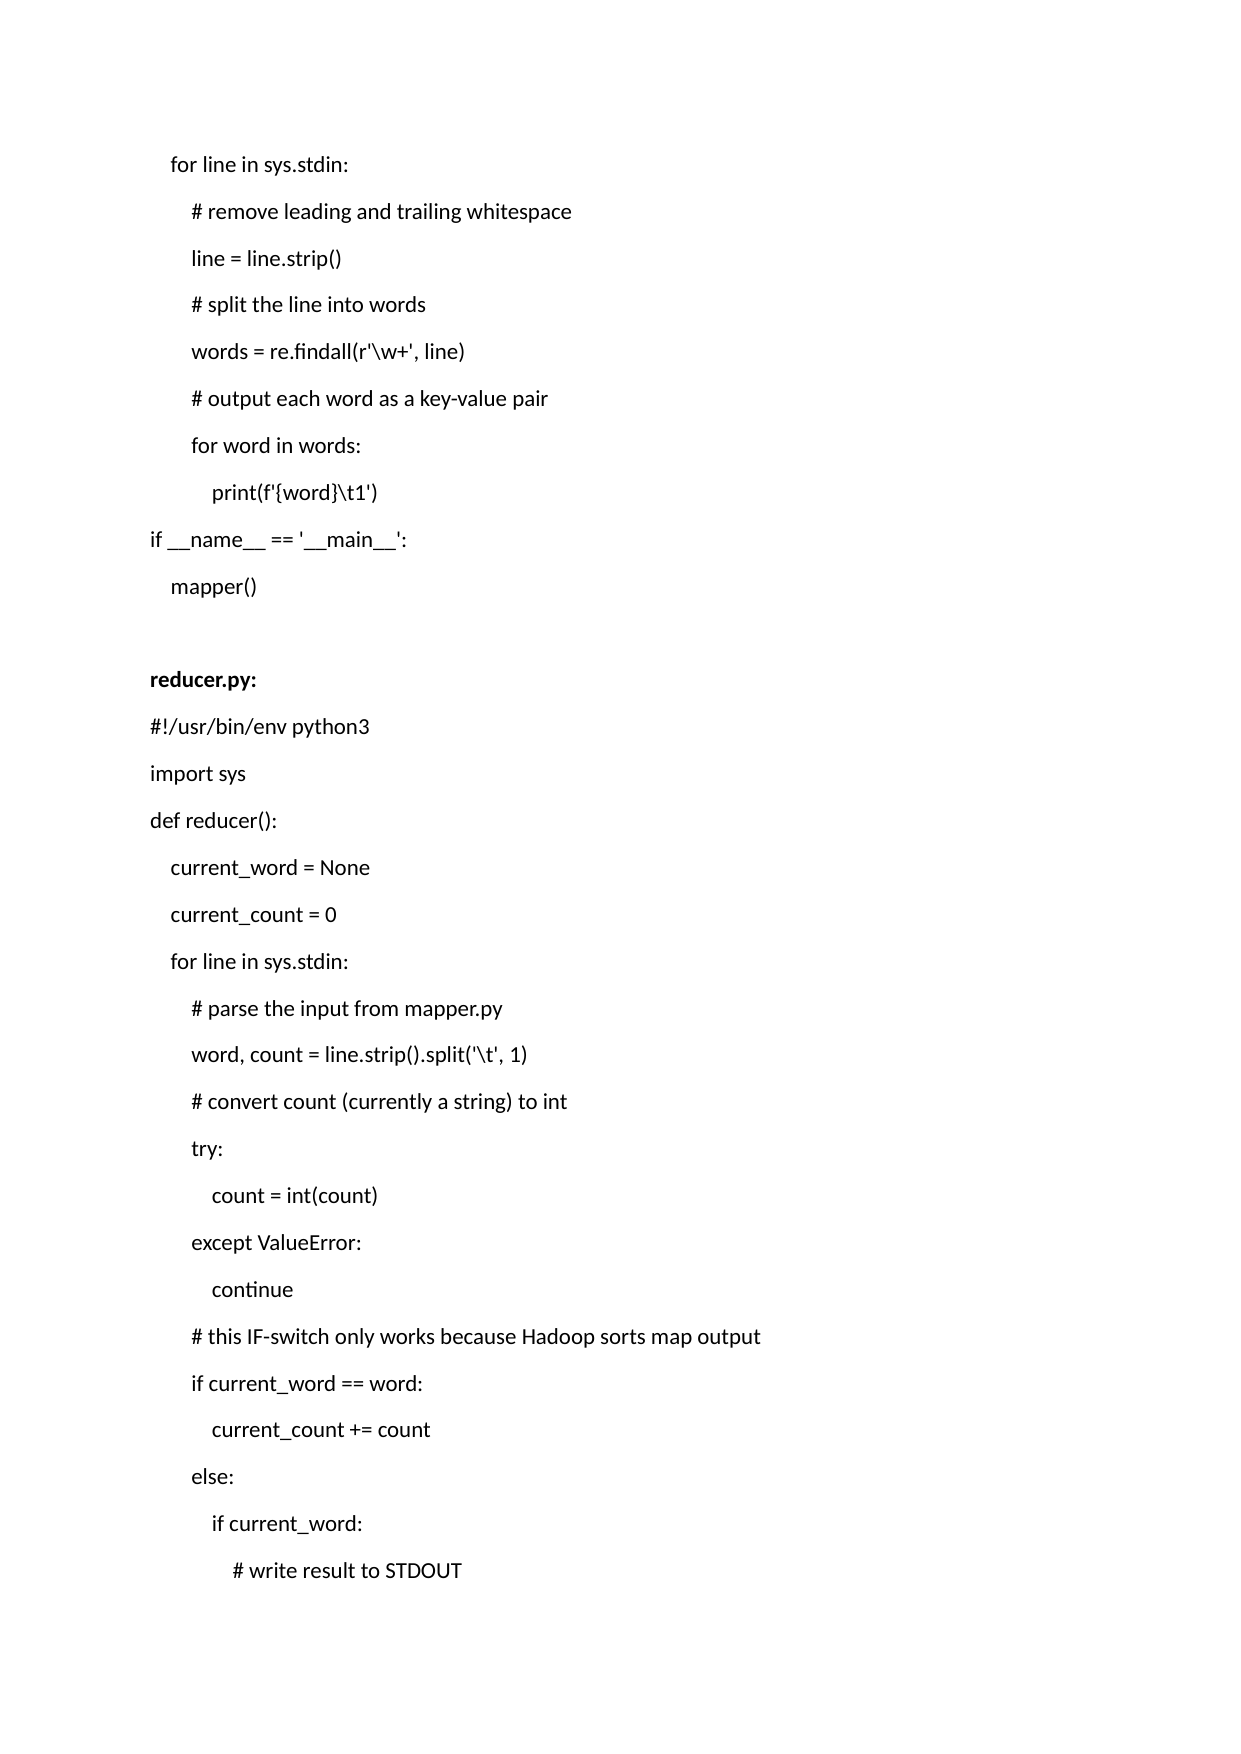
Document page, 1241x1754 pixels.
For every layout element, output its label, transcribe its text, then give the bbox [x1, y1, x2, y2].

text import sys [150, 759, 1090, 787]
text line = line.strip() [150, 244, 1090, 272]
text if current_word == word: [150, 1369, 1090, 1397]
text try: [150, 1134, 1090, 1162]
text # write result to STDOUT [150, 1556, 1090, 1584]
text # convert count (currently a string) to int [150, 1087, 1090, 1116]
text # this IF-switch only works because Hadoop sorts map output [150, 1322, 1090, 1350]
text #!/usr/bin/env python3 [150, 712, 1090, 741]
text for line in sys.stdin: [150, 150, 1090, 178]
text # parse the input from mapper.py [150, 994, 1090, 1022]
text def reducer(): [150, 806, 1090, 834]
text current_count += count [150, 1416, 1090, 1444]
text except ValueError: [150, 1228, 1090, 1256]
text if __name__ == '__main__': [150, 525, 1090, 553]
text for line in sys.stdin: [150, 947, 1090, 975]
text words = re.findall(r'\w+', line) [150, 337, 1090, 366]
text continue [150, 1275, 1090, 1303]
text if current_word: [150, 1509, 1090, 1537]
text current_count = 0 [150, 900, 1090, 928]
text else: [150, 1462, 1090, 1491]
text # split the line into words [150, 291, 1090, 319]
text for word in words: [150, 431, 1090, 459]
text # output each word as a key-value pair [150, 384, 1090, 412]
text print(f'{word}\t1') [150, 478, 1090, 506]
text mapper() [150, 572, 1090, 600]
text count = int(count) [150, 1181, 1090, 1209]
text reducer.py: [150, 666, 1090, 694]
text # remove leading and trailing whitespace [150, 197, 1090, 225]
text current_word = None [150, 853, 1090, 881]
text word, count = line.strip().split('\t', 1) [150, 1041, 1090, 1069]
